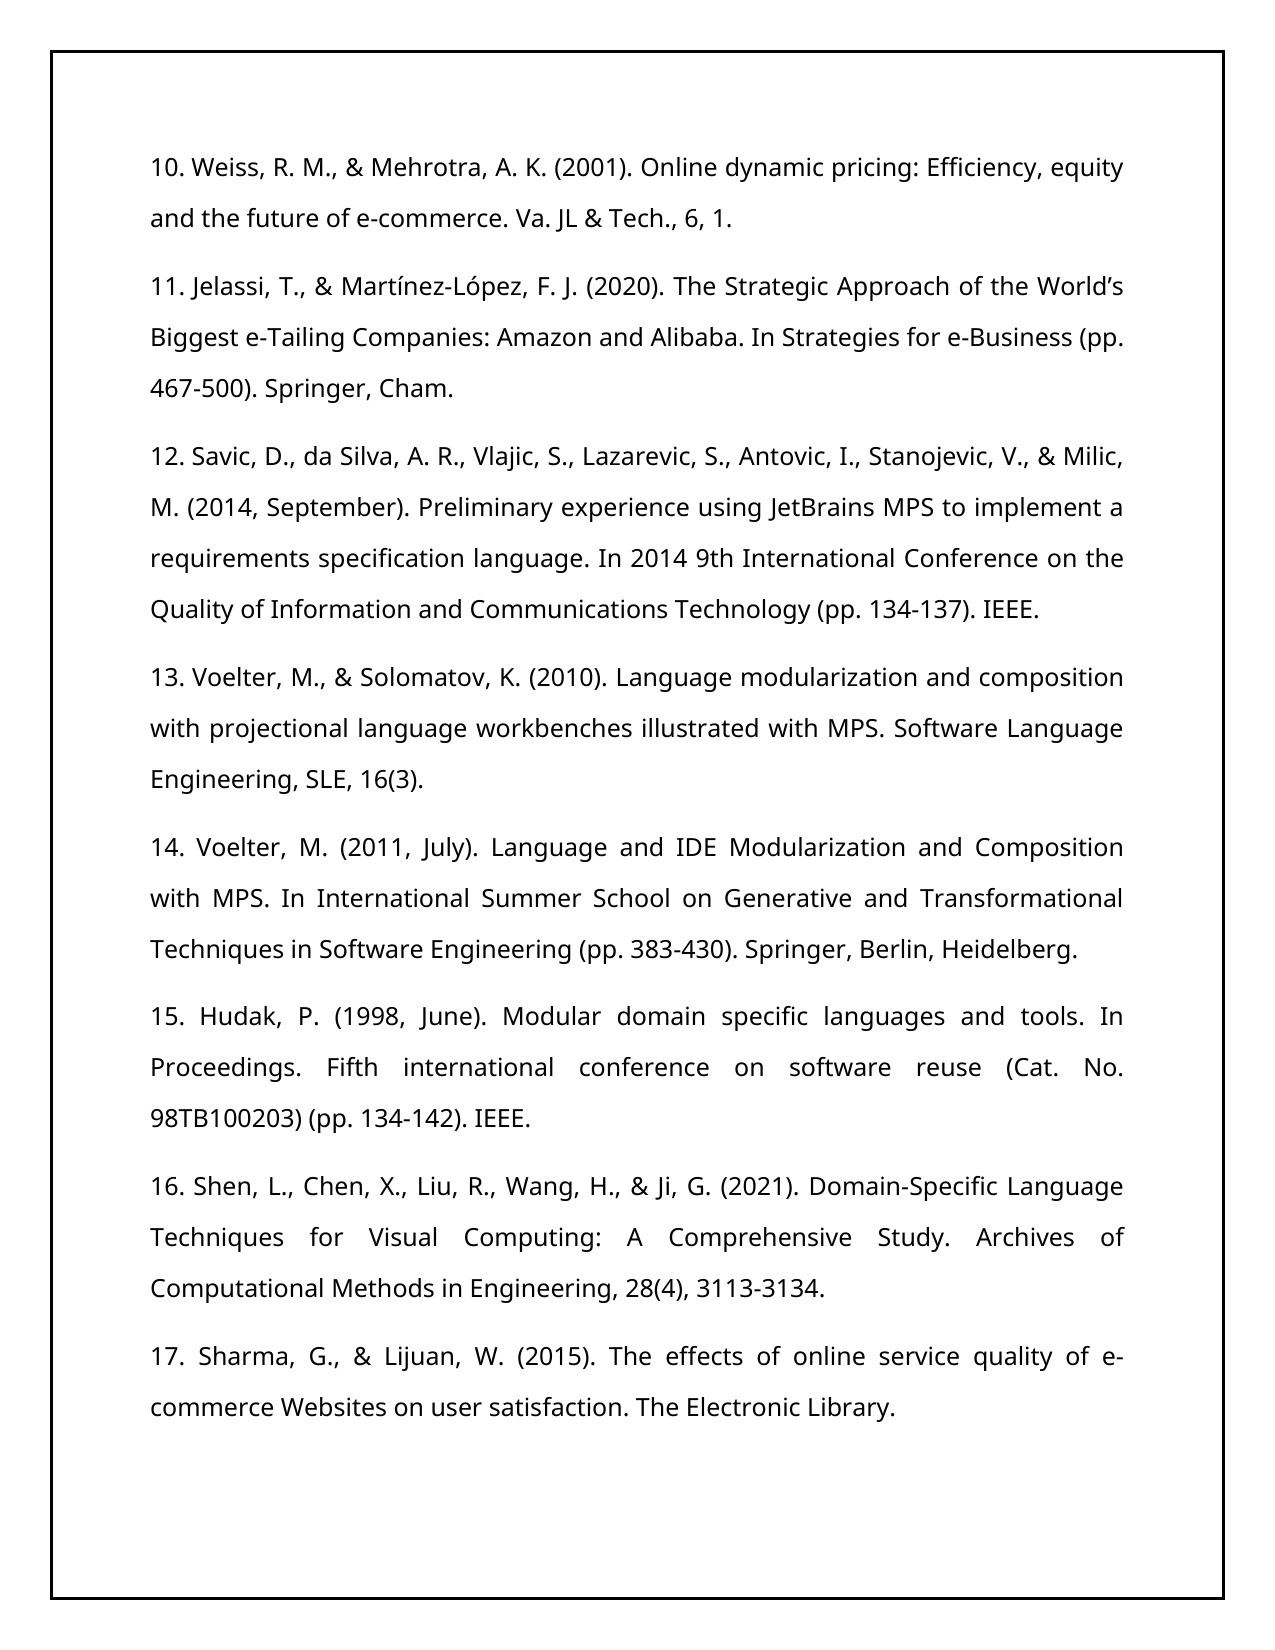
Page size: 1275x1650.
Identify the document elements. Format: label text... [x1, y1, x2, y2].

text 12. Savic, D., da Silva, A. R., Vlajic, S., Lazarevic, S., Antovic, I., Stanojevic, V., & Milic, M. (2014, September). Preliminary experience using JetBrains MPS to implement a requirements specification language. In 2014 9th International Conference on the Quality of Information and Communications Technology (pp. 134-137). IEEE. [150, 438, 1125, 626]
text 15. Hudak, P. (1998, June). Modular domain specific languages and tools. In Proceedings. Fifth international conference on software reuse (Cat. No. 98TB100203) (pp. 134-142). IEEE. [150, 999, 1125, 1135]
text 10. Weiss, R. M., & Mehrotra, A. K. (2001). Online dynamic pricing: Efficiency, equity and the future of e-commerce. Va. JL & Tech., 6, 1. [150, 150, 1125, 235]
text 14. Voelter, M. (2011, July). Language and IDE Modularization and Composition with MPS. In International Summer School on Generative and Transformational Techniques in Software Engineering (pp. 383-430). Springer, Berlin, Heidelberg. [150, 829, 1125, 965]
text 11. Jelassi, T., & Martínez-López, F. J. (2020). The Strategic Approach of the World’s Biggest e-Tailing Companies: Amazon and Alibaba. In Strategies for e-Business (pp. 467-500). Springer, Cham. [150, 269, 1125, 405]
text 16. Shen, L., Chen, X., Liu, R., Wang, H., & Ji, G. (2021). Domain-Specific Language Techniques for Visual Computing: A Comprehensive Study. Archives of Computational Methods in Engineering, 28(4), 3113-3134. [150, 1169, 1125, 1305]
text 13. Voelter, M., & Solomatov, K. (2010). Language modularization and composition with projectional language workbenches illustrated with MPS. Software Language Engineering, SLE, 16(3). [150, 659, 1125, 796]
text 17. Sharma, G., & Lijuan, W. (2015). The effects of online service quality of e-commerce Websites on user satisfaction. The Electronic Library. [150, 1338, 1125, 1424]
